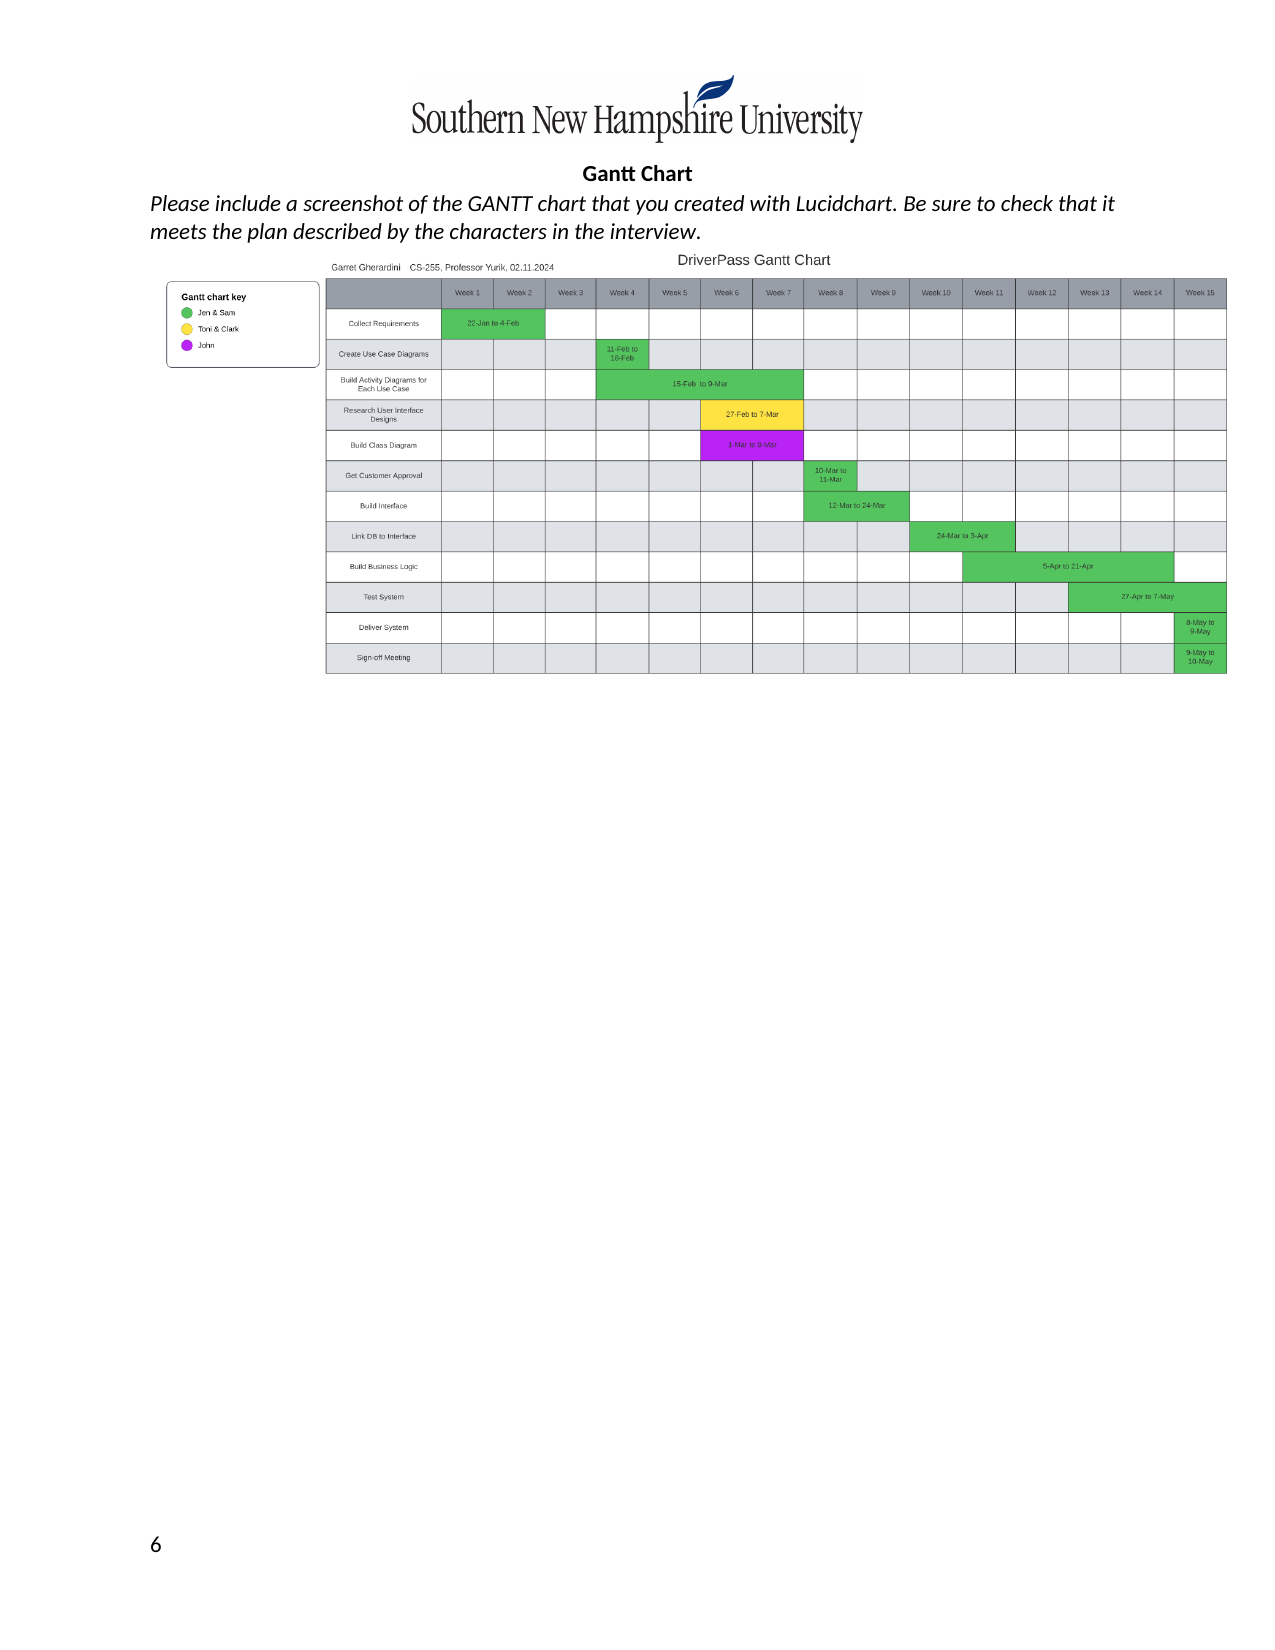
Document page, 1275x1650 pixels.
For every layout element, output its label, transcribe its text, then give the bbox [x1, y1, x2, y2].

subtitle Gantt Chart [150, 159, 1125, 187]
picture [150, 245, 1233, 681]
picture [412, 75, 863, 143]
text Please include a screenshot of the GANTT chart that you created with Lucidchart. Be sure to check that it meets the plan described by the characters in the interview. [150, 189, 1125, 245]
